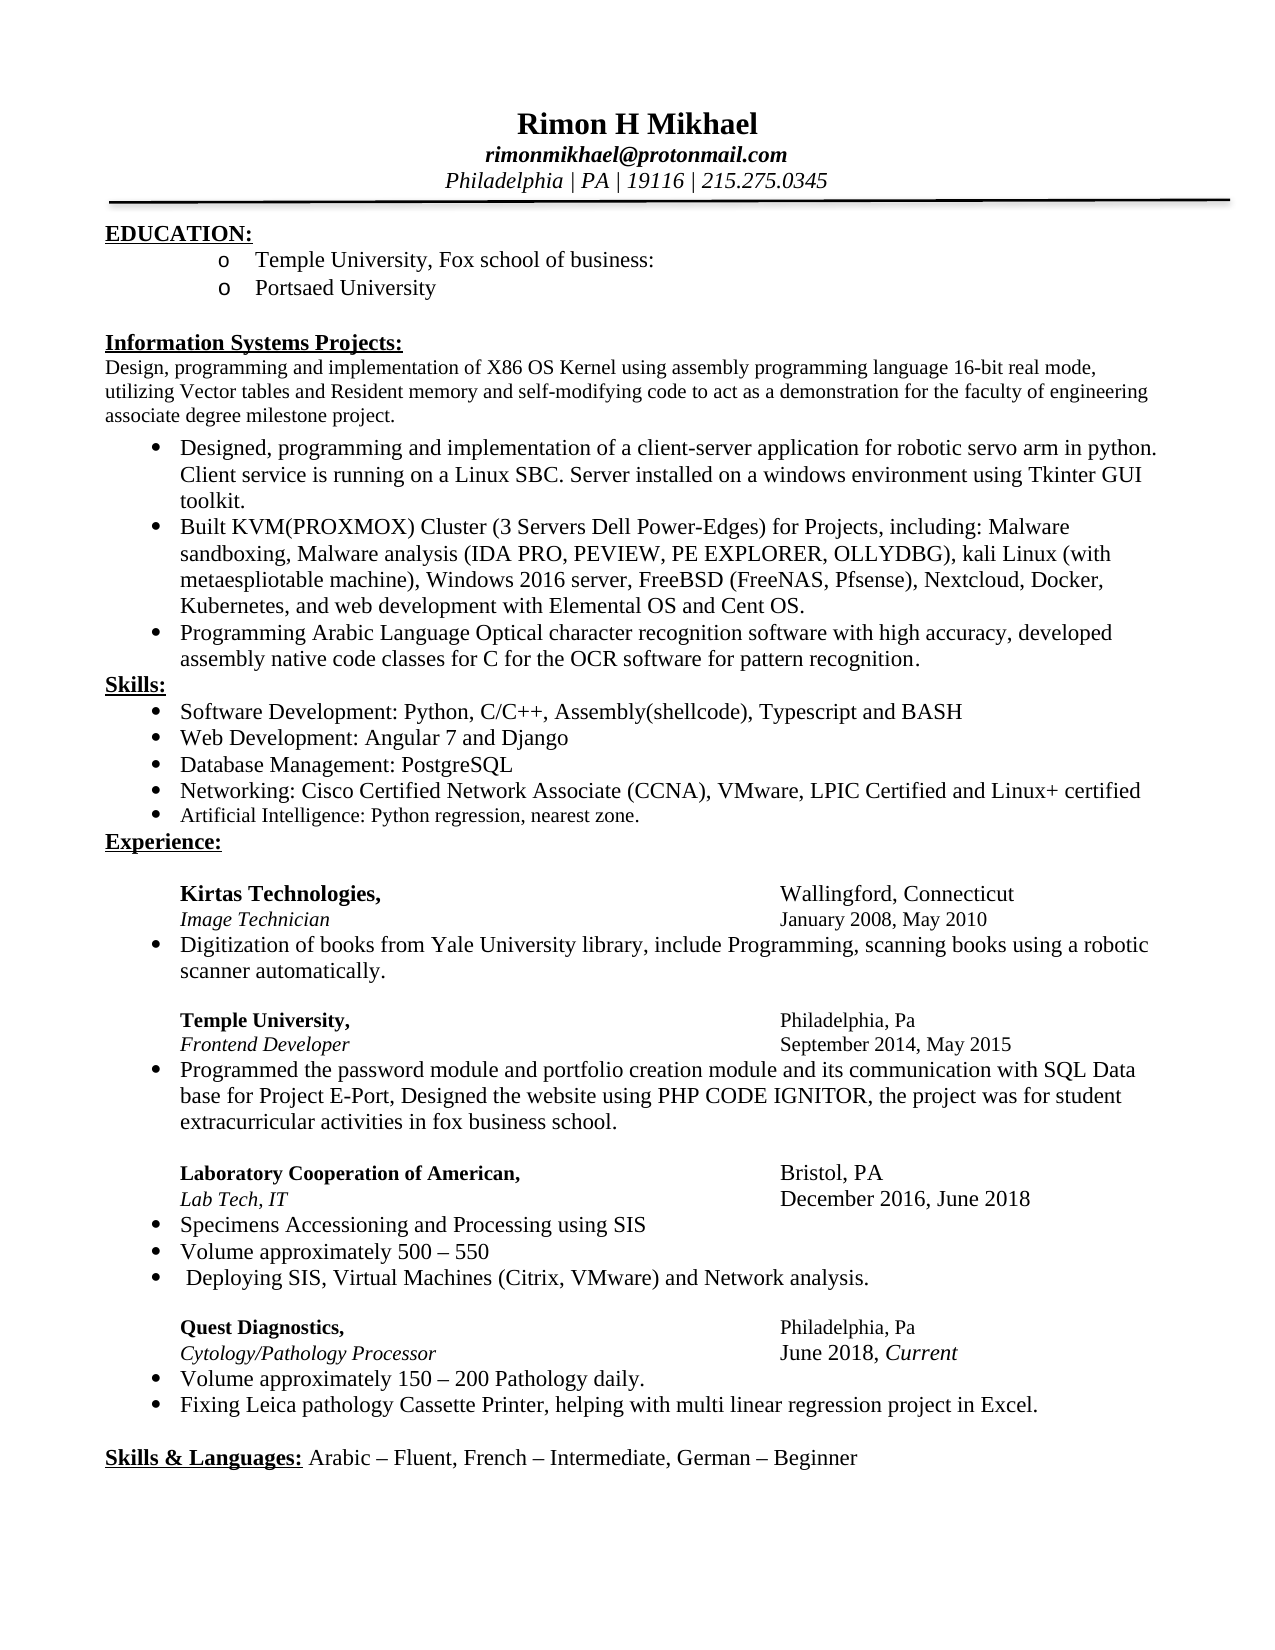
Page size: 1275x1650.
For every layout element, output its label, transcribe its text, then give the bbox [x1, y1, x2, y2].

list Fixing Leica pathology Cassette Printer, helping with multi linear regression project in Excel. [152, 1391, 1170, 1418]
text Laboratory Cooperation of American, Bristol, PA [105, 1159, 1170, 1185]
list Volume approximately 500 – 550 [152, 1238, 1170, 1264]
list Web Development: Angular 7 and Django [152, 724, 1170, 751]
text EDUCATION: [105, 220, 1170, 246]
list Artificial Intelligence: Python regression, nearest zone. [152, 803, 1170, 828]
list Programmed the password module and portfolio creation module and its communication with SQL Data base for Project E-Port, Designed the website using PHP CODE IGNITOR, the project was for student extracurricular activities in fox business school. [152, 1056, 1170, 1135]
list Deploying SIS, Virtual Machines (Citrix, VMware) and Network analysis. [152, 1264, 1170, 1291]
text Quest Diagnostics, Philadelphia, Pa Cytology/Pathology Processor June 2018, Current [105, 1315, 1170, 1365]
text Image Technician January 2008, May 2010 [105, 907, 1170, 931]
text Frontend Developer September 2014, May 2015 [105, 1032, 1170, 1056]
list Built KVM(PROXMOX) Cluster (3 Servers Dell Power-Edges) for Projects, including: Malware sandboxing, Malware analysis (IDA PRO, PEVIEW, PE EXPLORER, OLLYDBG), kali Linux (with metaespliotable machine), Windows 2016 server, FreeBSD (FreeNAS, Pfsense), Nextcloud, Docker, Kubernetes, and web development with Elemental OS and Cent OS. [152, 513, 1170, 619]
text Rimon H Mikhael rimonmikhael@protonmail.com [105, 105, 1170, 167]
list Temple University, Fox school of business: [217, 246, 1170, 274]
text Skills: [105, 672, 1170, 698]
list Specimens Accessioning and Processing using SIS [152, 1212, 1170, 1238]
text Philadelphia | PA | 19116 | 215.275.0345 [105, 167, 1170, 194]
list Kirtas Technologies, Wallingford, Connecticut [180, 880, 1170, 907]
text Information Systems Projects: [105, 328, 1170, 355]
list Volume approximately 150 – 200 Pathology daily. [152, 1365, 1170, 1391]
text Temple University, Philadelphia, Pa [105, 1008, 1170, 1032]
list Portsaed University [217, 274, 1170, 302]
list Digitization of books from Yale University library, include Programming, scanning books using a robotic scanner automatically. [152, 931, 1170, 983]
text Experience: [105, 828, 1170, 854]
list Database Management: PostgreSQL [152, 751, 1170, 777]
list Programming Arabic Language Optical character recognition software with high accuracy, developed assembly native code classes for C for the OCR software for pattern recognition. [152, 619, 1170, 672]
list Software Development: Python, C/C++, Assembly(shellcode), Typescript and BASH [152, 698, 1170, 724]
text Lab Tech, IT December 2016, June 2018 [105, 1185, 1170, 1212]
text Skills & Languages: Arabic – Fluent, French – Intermediate, German – Beginner [105, 1444, 1170, 1471]
list Designed, programming and implementation of a client-server application for robotic servo arm in python. Client service is running on a Linux SBC. Server installed on a windows environment using Tkinter GUI toolkit. [152, 434, 1170, 513]
text Design, programming and implementation of X86 OS Kernel using assembly programming language 16-bit real mode, utilizing Vector tables and Resident memory and self-modifying code to act as a demonstration for the faculty of engineering associate degree milestone project. [105, 355, 1170, 427]
list Networking: Cisco Certified Network Associate (CCNA), VMware, LPIC Certified and Linux+ certified [152, 777, 1170, 803]
